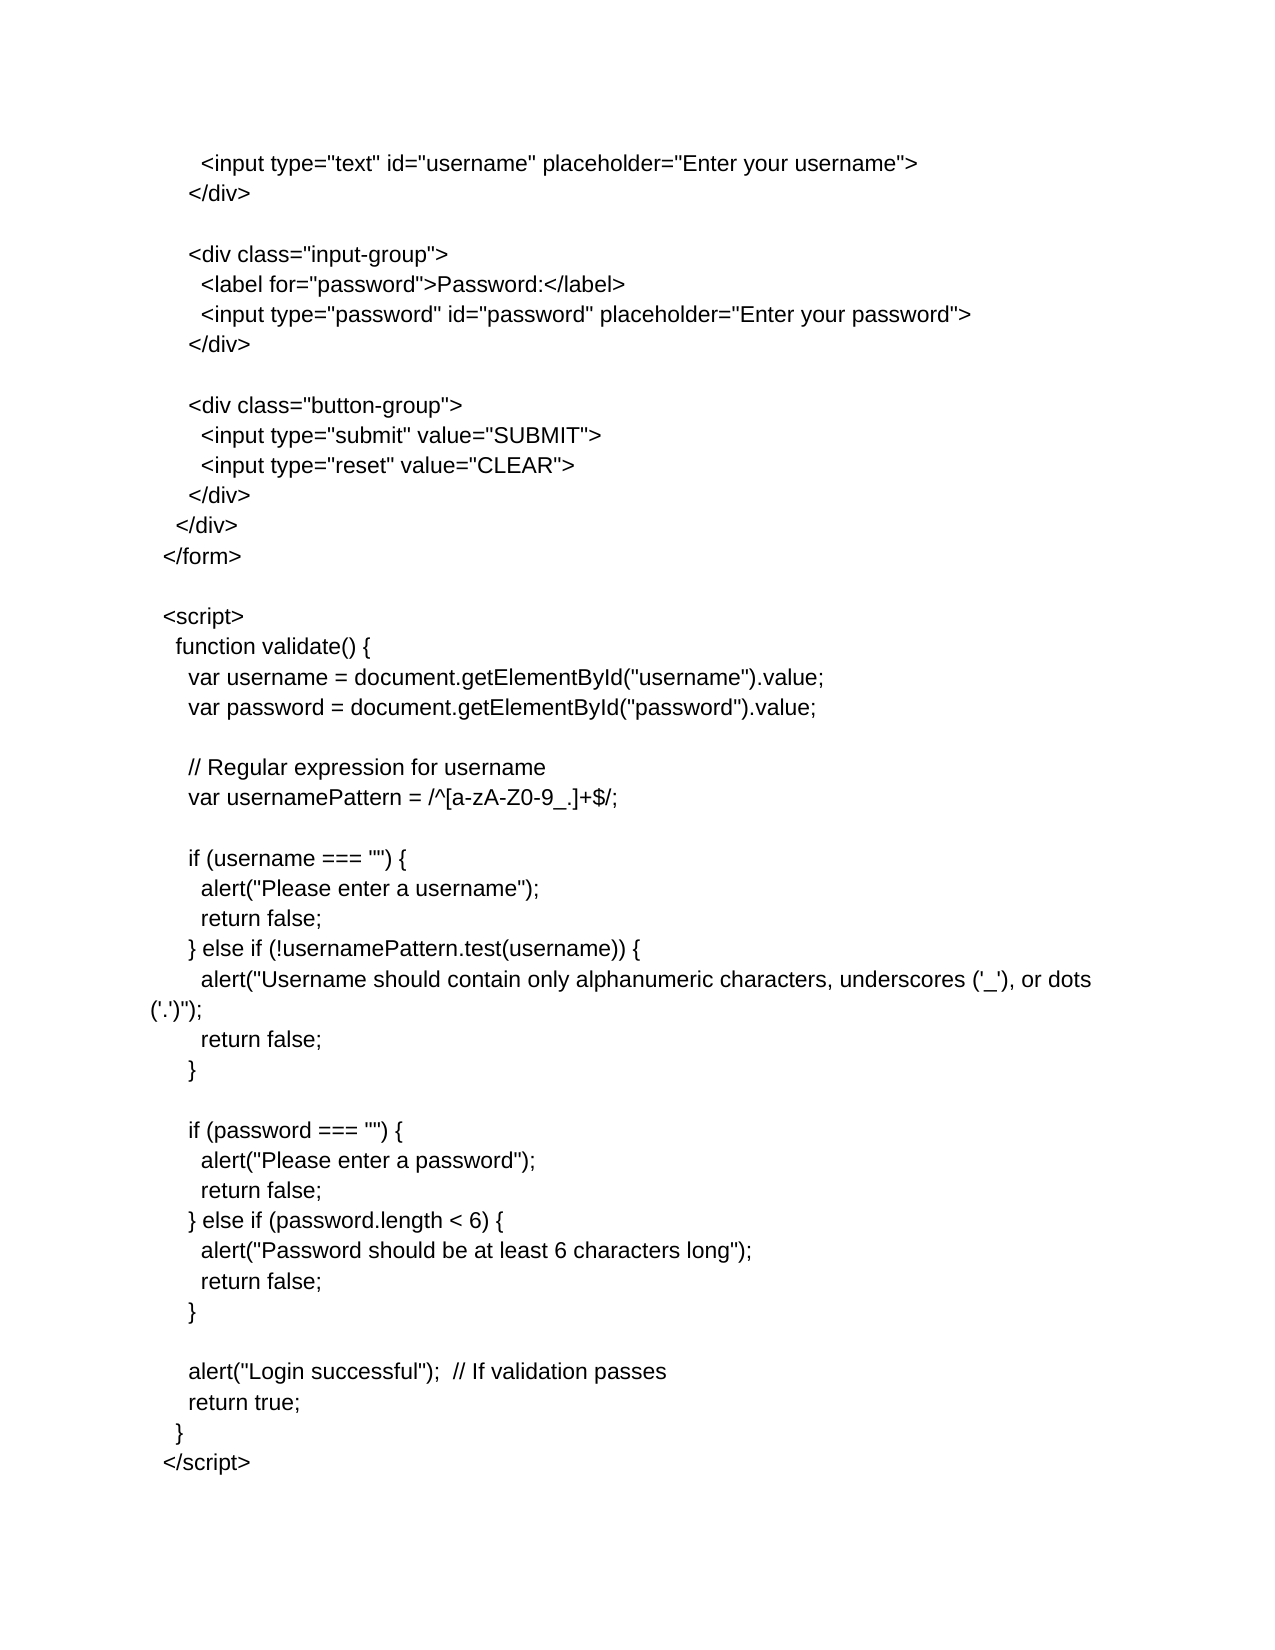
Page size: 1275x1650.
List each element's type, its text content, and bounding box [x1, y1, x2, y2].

text <input type="submit" value="SUBMIT"> [150, 422, 1125, 448]
text return false; [150, 1177, 1125, 1203]
text alert("Username should contain only alphanumeric characters, underscores ('_'), or dots ('.')"); [150, 966, 1125, 1022]
text <input type="text" id="username" placeholder="Enter your username"> [150, 150, 1125, 176]
text if (username === "") { [150, 845, 1125, 871]
text return false; [150, 1026, 1125, 1052]
text return false; [150, 905, 1125, 932]
text </div> [150, 512, 1125, 539]
text } [150, 1056, 1125, 1083]
text return false; [150, 1268, 1125, 1294]
text } else if (!usernamePattern.test(username)) { [150, 935, 1125, 962]
text return true; [150, 1388, 1125, 1415]
text } [150, 1419, 1125, 1445]
text function validate() { [150, 633, 1125, 660]
text <input type="password" id="password" placeholder="Enter your password"> [150, 301, 1125, 327]
text if (password === "") { [150, 1117, 1125, 1143]
text } else if (password.length < 6) { [150, 1207, 1125, 1234]
text <script> [150, 603, 1125, 629]
text </div> [150, 331, 1125, 358]
text </div> [150, 482, 1125, 509]
text var password = document.getElementById("password").value; [150, 694, 1125, 720]
text <div class="input-group"> [150, 241, 1125, 267]
text alert("Please enter a username"); [150, 875, 1125, 901]
text <input type="reset" value="CLEAR"> [150, 452, 1125, 478]
text alert("Password should be at least 6 characters long"); [150, 1237, 1125, 1264]
text alert("Login successful"); // If validation passes [150, 1358, 1125, 1385]
text alert("Please enter a password"); [150, 1147, 1125, 1173]
text </div> [150, 180, 1125, 207]
text // Regular expression for username [150, 754, 1125, 781]
text </script> [150, 1449, 1125, 1475]
text <div class="button-group"> [150, 392, 1125, 418]
text var usernamePattern = /^[a-zA-Z0-9_.]+$/; [150, 784, 1125, 811]
text var username = document.getElementById("username").value; [150, 663, 1125, 690]
text </form> [150, 543, 1125, 569]
text } [150, 1298, 1125, 1324]
text <label for="password">Password:</label> [150, 271, 1125, 297]
